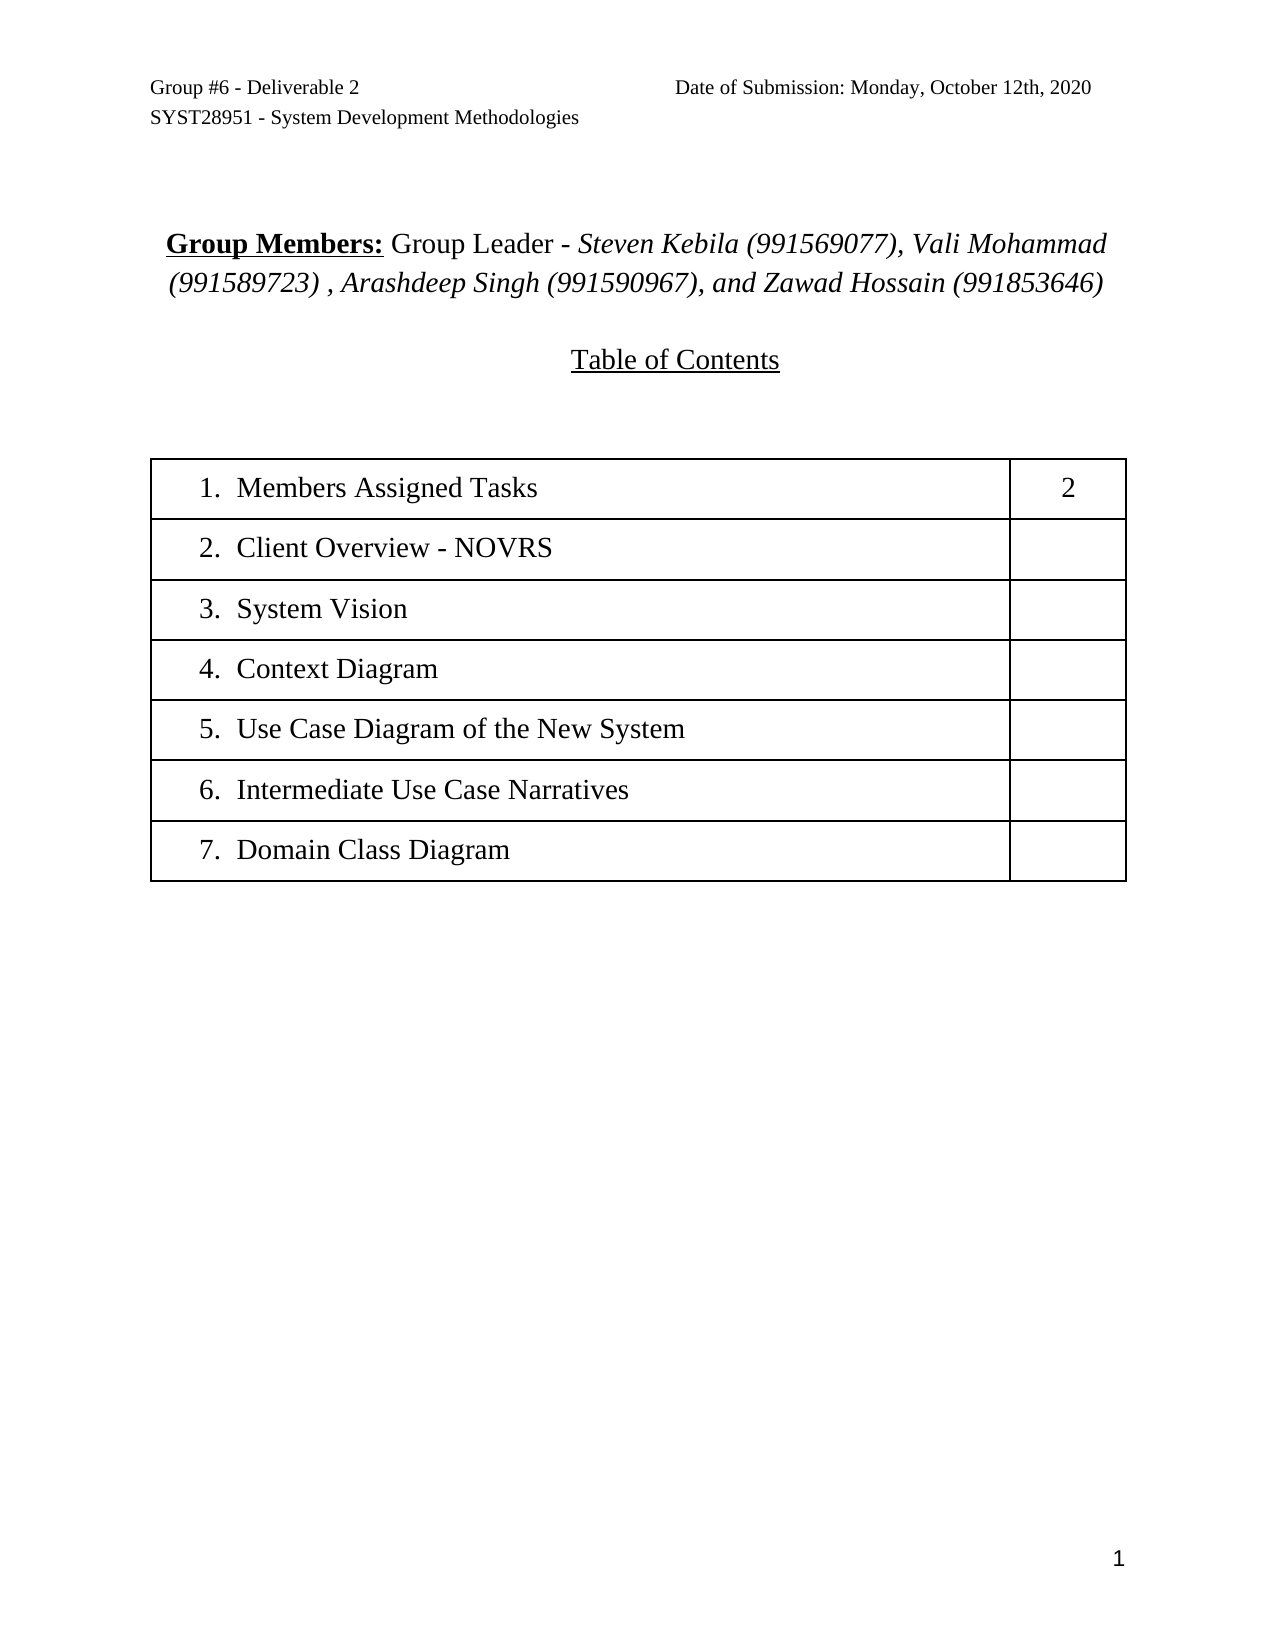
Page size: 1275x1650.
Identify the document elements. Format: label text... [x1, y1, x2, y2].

table_cell [1011, 520, 1125, 578]
table_header Members Assigned Tasks [152, 460, 1009, 518]
table_cell Intermediate Use Case Narratives [152, 761, 1009, 820]
text Table of Contents [225, 342, 1125, 376]
table_header 2 [1011, 460, 1125, 518]
table_cell [1011, 761, 1125, 820]
table_cell [1011, 822, 1125, 880]
table_cell Domain Class Diagram [152, 822, 1009, 880]
text Group Members: Group Leader - Steven Kebila (991569077), Vali Mohammad (991589723) , Arashdeep Singh (991590967), and Zawad Hossain (991853646) [150, 227, 1125, 299]
table_cell Client Overview - NOVRS [152, 520, 1009, 578]
table_cell Use Case Diagram of the New System [152, 701, 1009, 759]
table_cell System Vision [152, 581, 1009, 639]
table_cell [1011, 641, 1125, 699]
table_cell Context Diagram [152, 641, 1009, 699]
table_cell [1011, 581, 1125, 639]
table_cell [1011, 701, 1125, 759]
